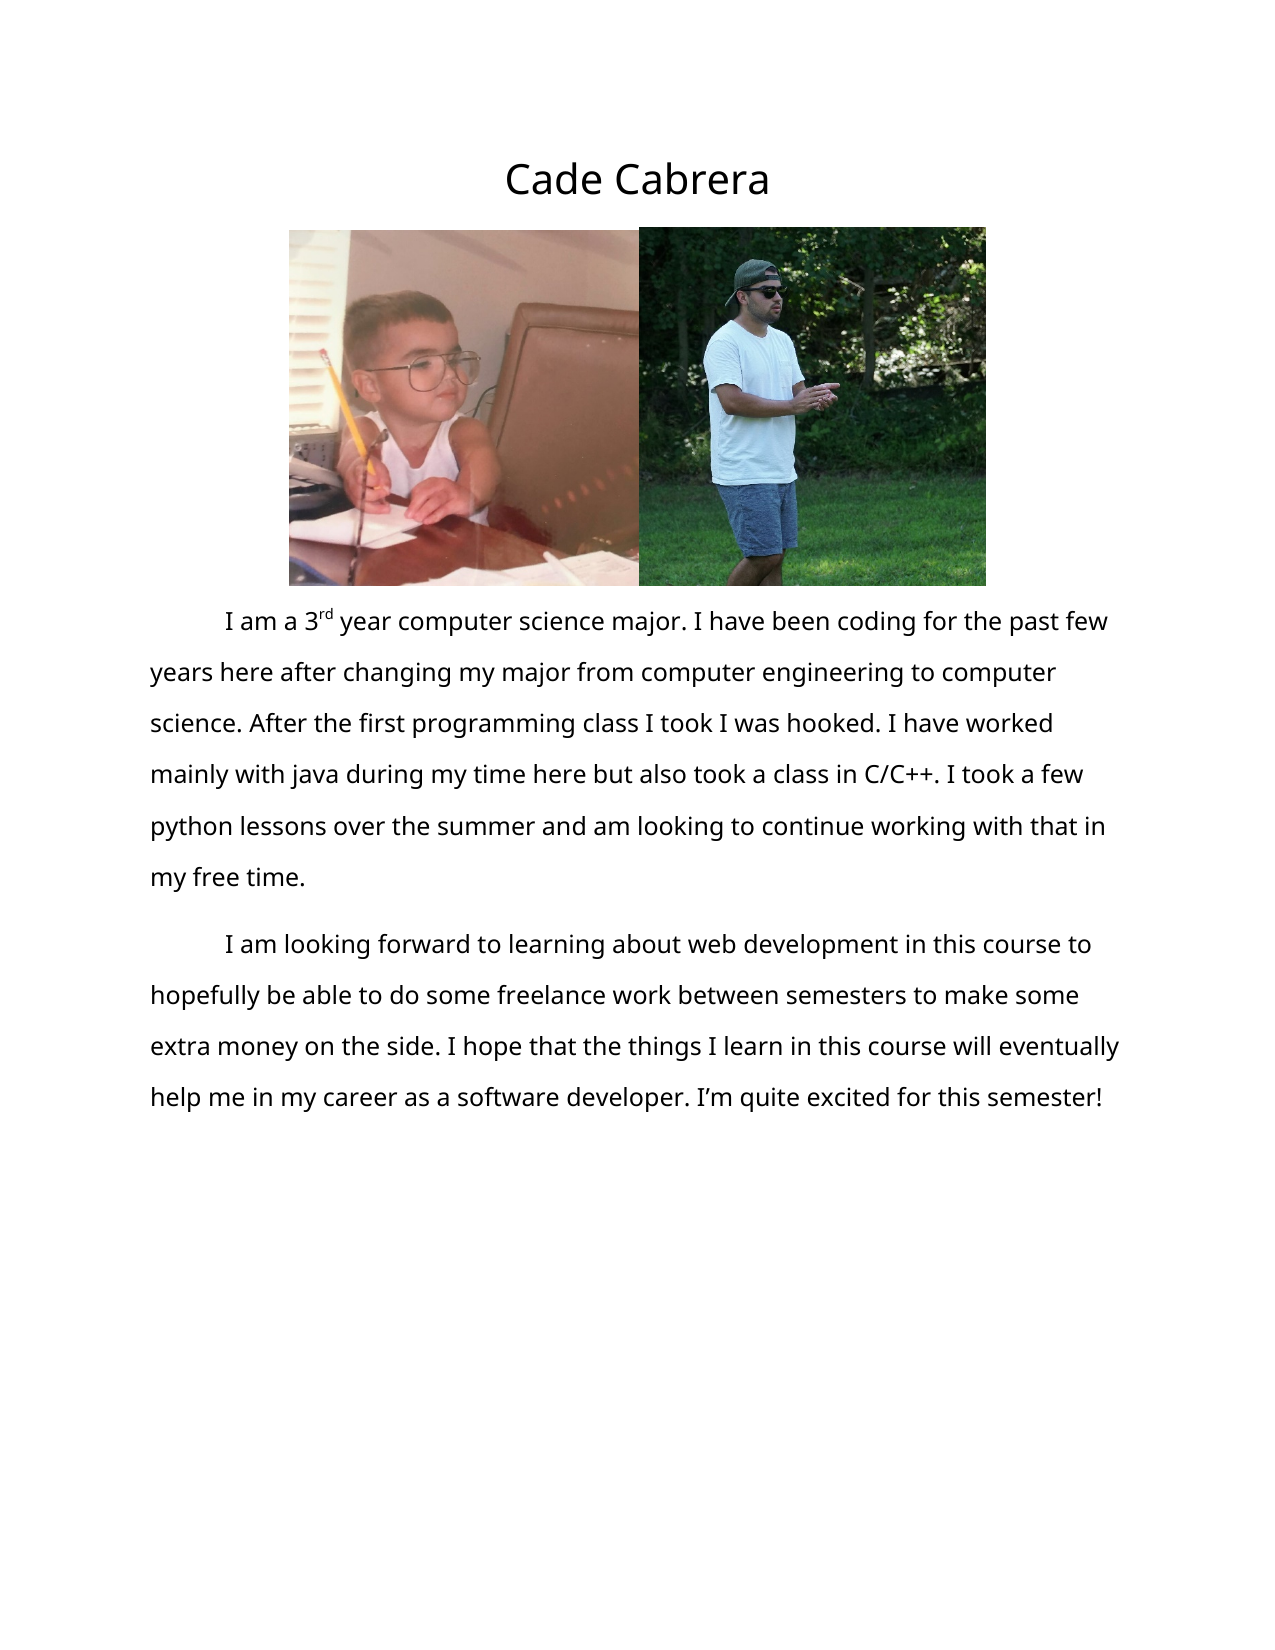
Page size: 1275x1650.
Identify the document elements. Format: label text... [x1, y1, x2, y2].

text Cade Cabrera [150, 150, 1125, 207]
picture [289, 227, 986, 586]
text I am a 3rd year computer science major. I have been coding for the past few years here after changing my major from computer engineering to computer science. After the first programming class I took I was hooked. I have worked mainly with java during my time here but also took a class in C/C++. I took a few python lessons over the summer and am looking to continue working with that in my free time. [150, 604, 1125, 893]
text I am looking forward to learning about web development in this course to hopefully be able to do some freelance work between semesters to make some extra money on the side. I hope that the things I learn in this course will eventually help me in my career as a software developer. I’m quite excited for this semester! [150, 927, 1125, 1114]
